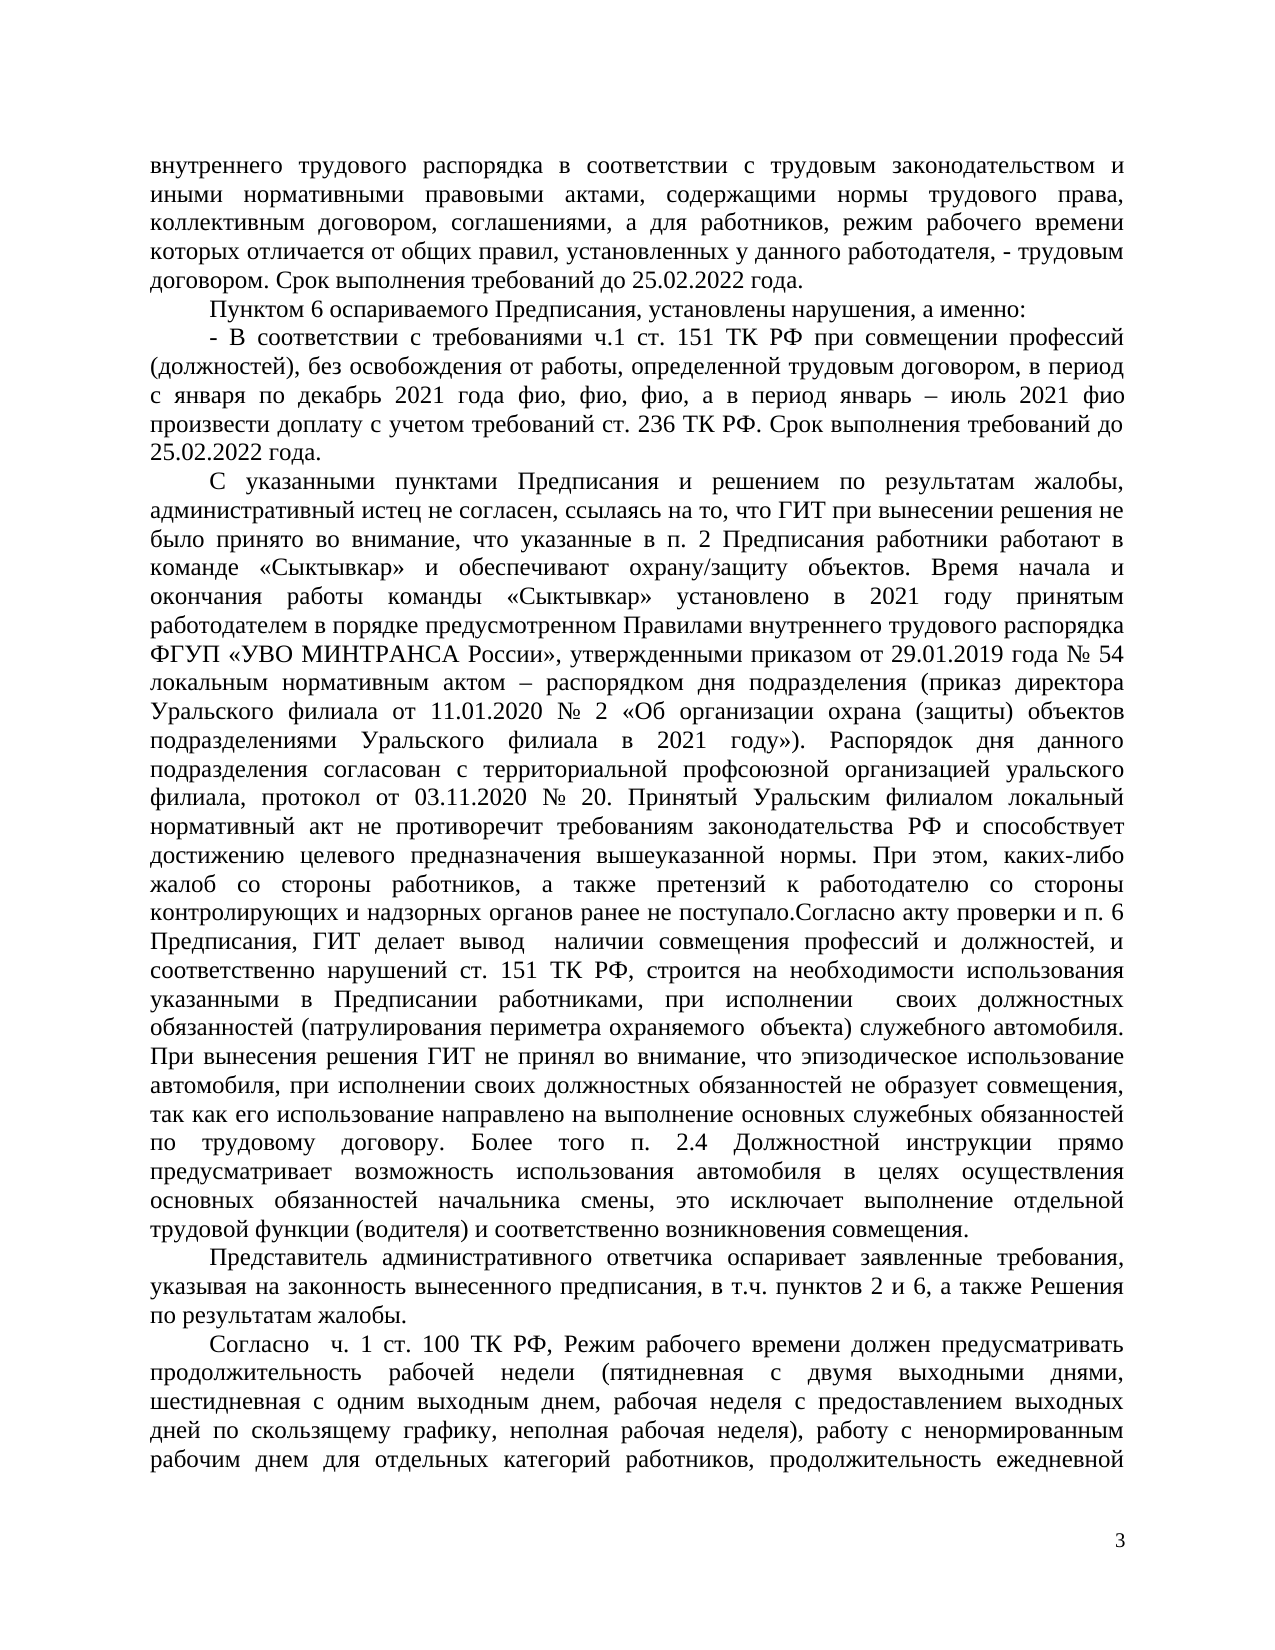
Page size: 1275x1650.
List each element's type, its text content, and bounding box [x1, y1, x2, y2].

text Представитель административного ответчика оспаривает заявленные требования, указывая на законность вынесенного предписания, в т.ч. пунктов 2 и 6, а также Решения по результатам жалобы. [150, 1242, 1125, 1329]
text - В соответствии с требованиями ч.1 ст. 151 ТК РФ при совмещении профессий (должностей), без освобождения от работы, определенной трудовым договором, в период с января по декабрь 2021 года фио, фио, фио, а в период январь – июль 2021 фио произвести доплату с учетом требований ст. 236 ТК РФ. Срок выполнения требований до 25.02.2022 года. [150, 322, 1125, 466]
text Пунктом 6 оспариваемого Предписания, установлены нарушения, а именно: [150, 294, 1125, 322]
text С указанными пунктами Предписания и решением по результатам жалобы, административный истец не согласен, ссылаясь на то, что ГИТ при вынесении решения не было принято во внимание, что указанные в п. 2 Предписания работники работают в команде «Сыктывкар» и обеспечивают охрану/защиту объектов. Время начала и окончания работы команды «Сыктывкар» установлено в 2021 году принятым работодателем в порядке предусмотренном Правилами внутреннего трудового распорядка ФГУП «УВО МИНТРАНСА России», утвержденными приказом от 29.01.2019 года № 54 локальным нормативным актом – распорядком дня подразделения (приказ директора Уральского филиала от 11.01.2020 № 2 «Об организации охрана (защиты) объектов подразделениями Уральского филиала в 2021 году»). Распорядок дня данного подразделения согласован с территориальной профсоюзной организацией уральского филиала, протокол от 03.11.2020 № 20. Принятый Уральским филиалом локальный нормативный акт не противоречит требованиям законодательства РФ и способствует достижению целевого предназначения вышеуказанной нормы. При этом, каких-либо жалоб со стороны работников, а также претензий к работодателю со стороны контролирующих и надзорных органов ранее не поступало.Согласно акту проверки и п. 6 Предписания, ГИТ делает вывод наличии совмещения профессий и должностей, и соответственно нарушений ст. 151 ТК РФ, строится на необходимости использования указанными в Предписании работниками, при исполнении своих должностных обязанностей (патрулирования периметра охраняемого объекта) служебного автомобиля. При вынесения решения ГИТ не принял во внимание, что эпизодическое использование автомобиля, при исполнении своих должностных обязанностей не образует совмещения, так как его использование направлено на выполнение основных служебных обязанностей по трудовому договору. Более того п. 2.4 Должностной инструкции прямо предусматривает возможность использования автомобиля в целях осуществления основных обязанностей начальника смены, это исключает выполнение отдельной трудовой функции (водителя) и соответственно возникновения совмещения. [150, 466, 1125, 1242]
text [150, 150, 1125, 294]
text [150, 1329, 1125, 1472]
